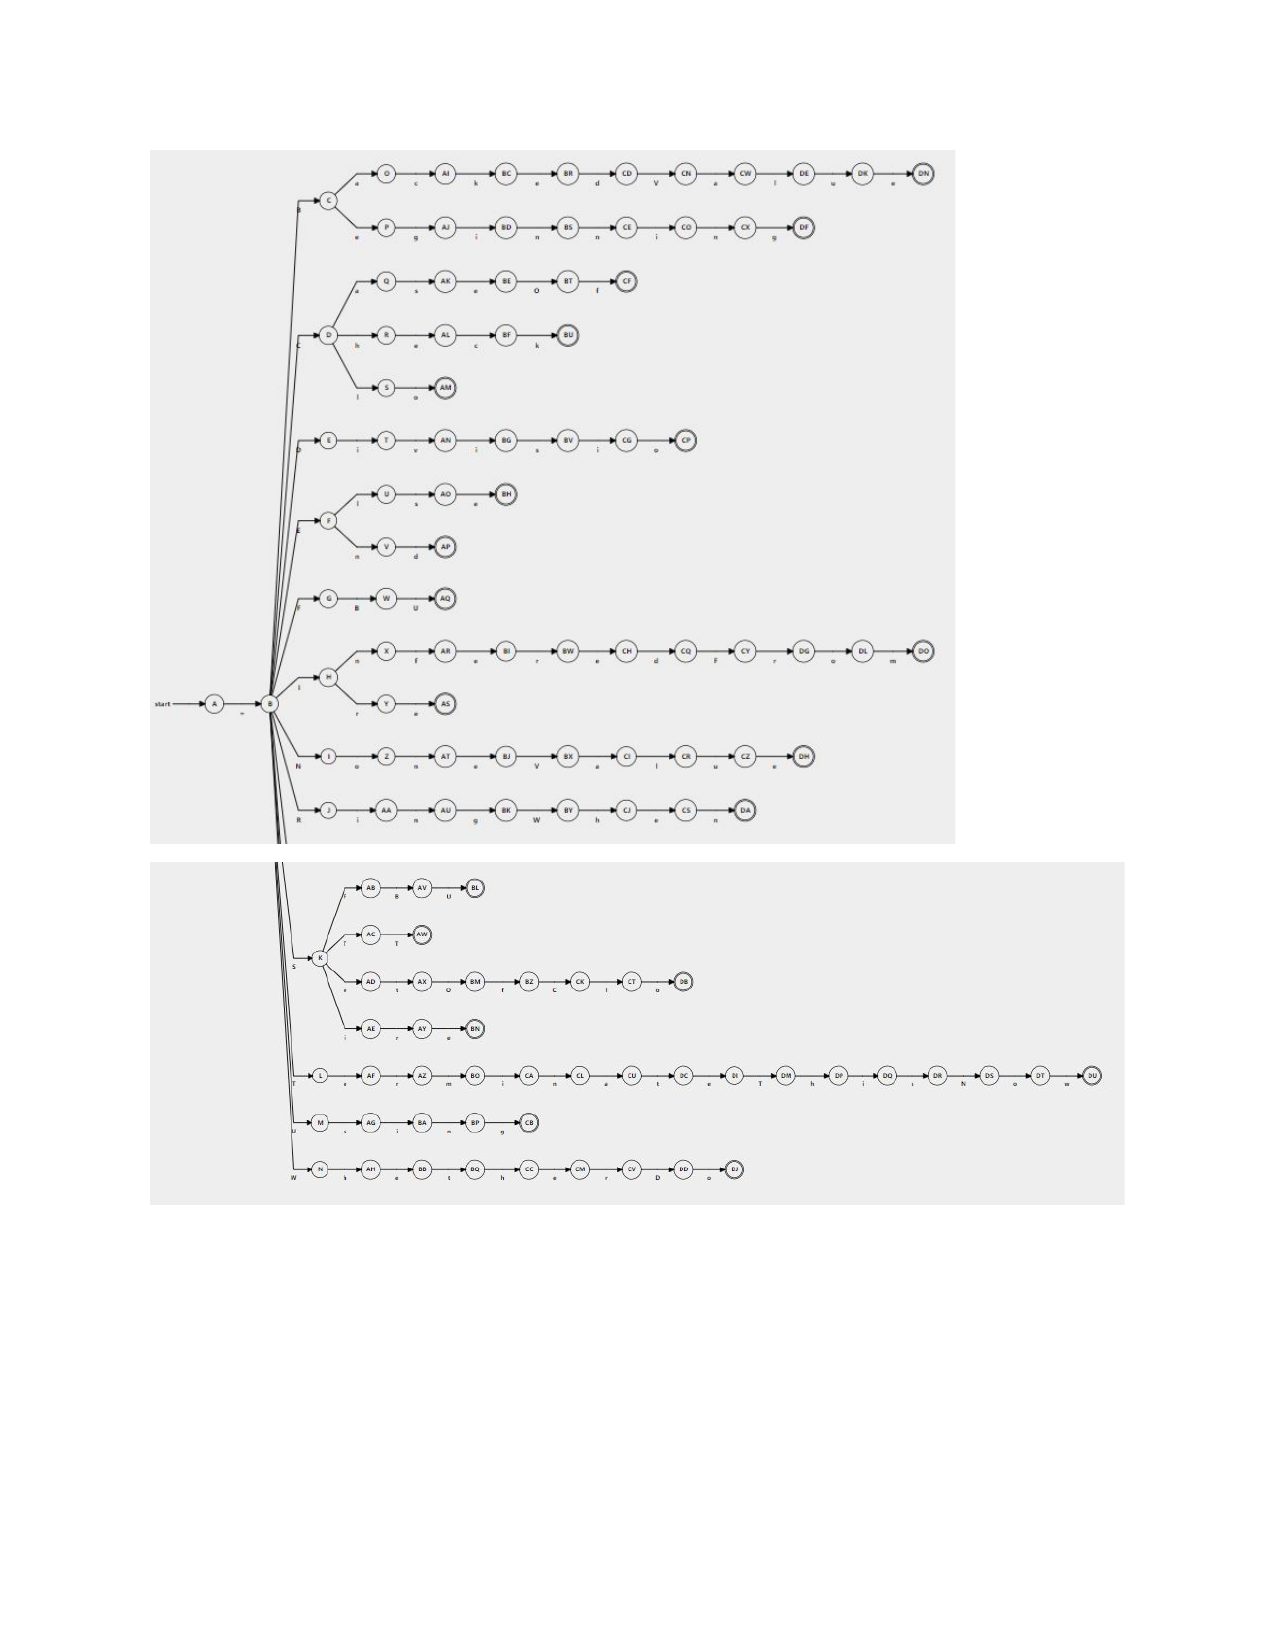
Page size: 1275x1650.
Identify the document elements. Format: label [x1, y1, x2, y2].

picture [150, 862, 1125, 1205]
picture [150, 150, 956, 844]
